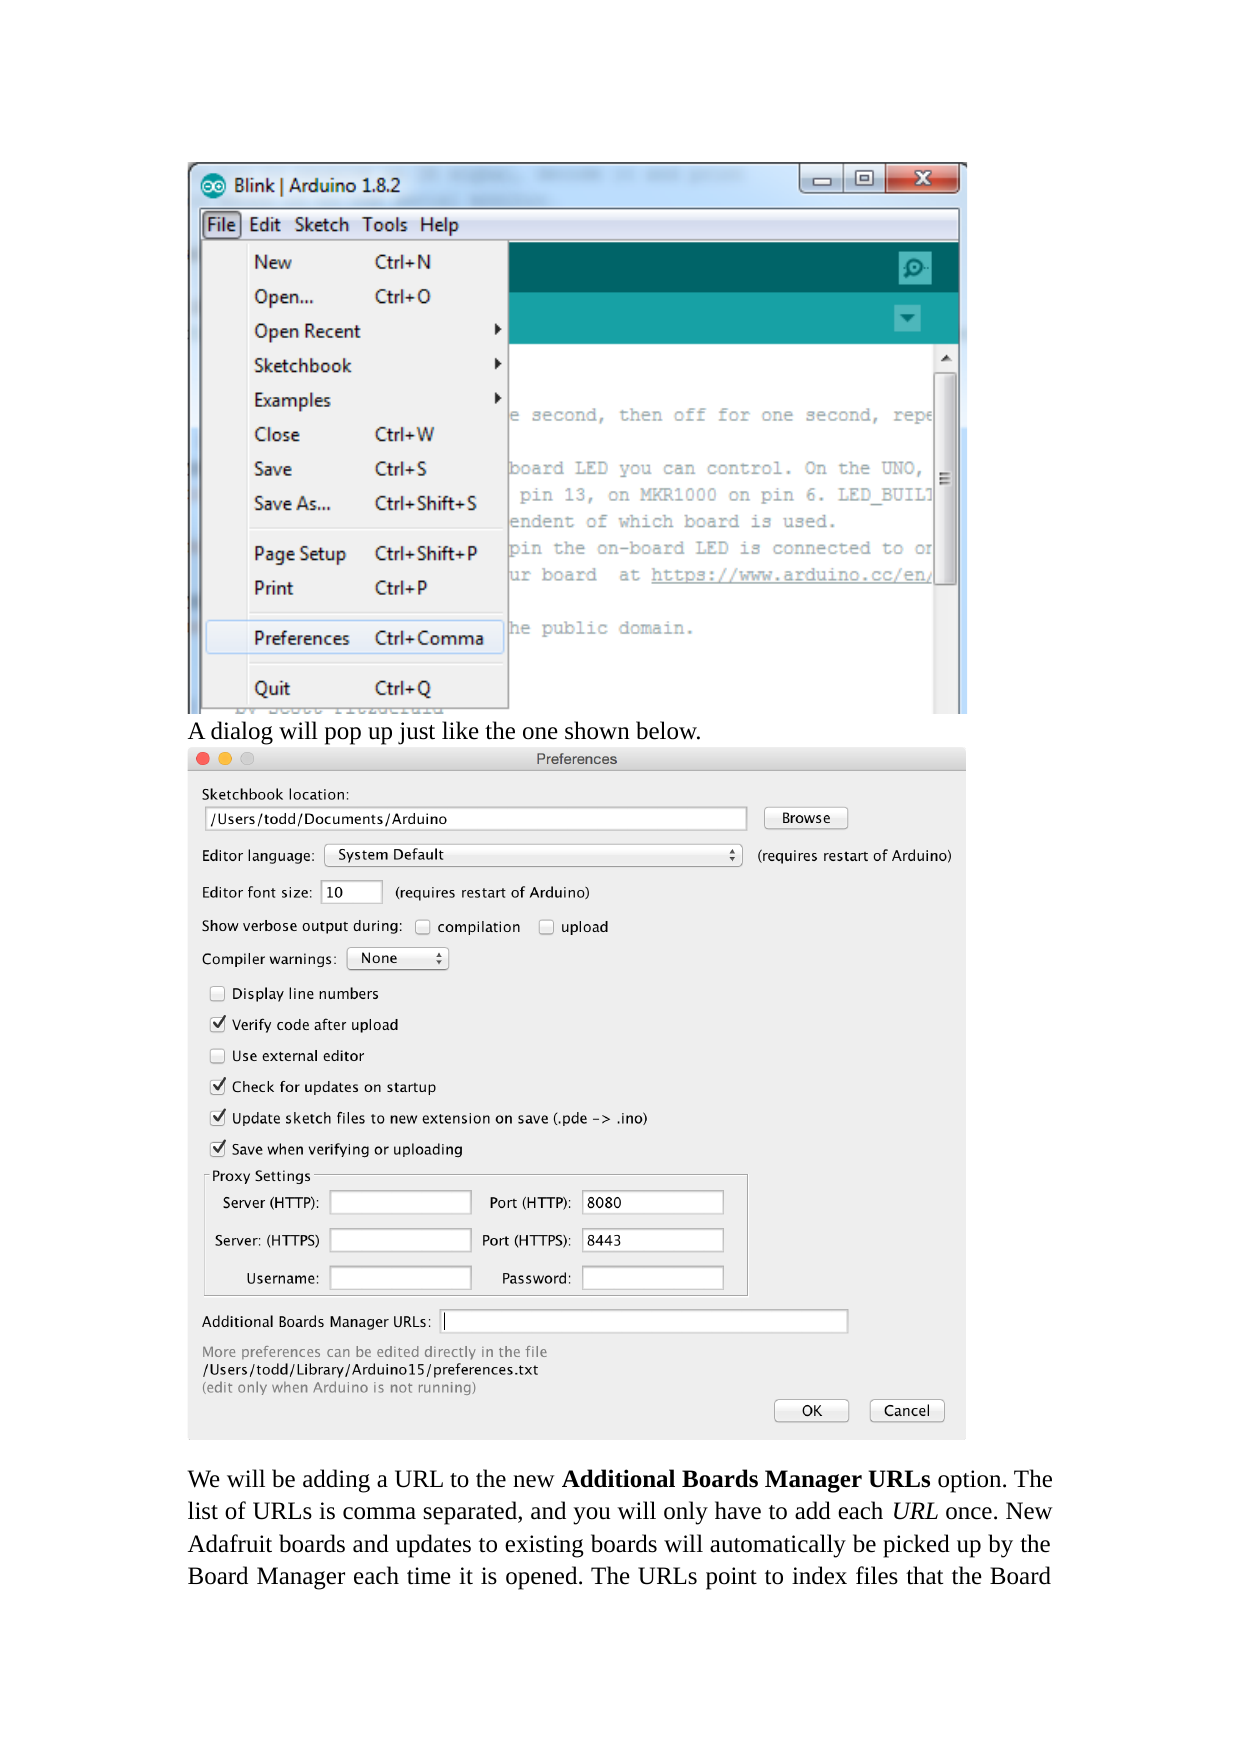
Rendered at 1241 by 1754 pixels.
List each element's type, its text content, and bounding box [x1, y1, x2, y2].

picture [187, 162, 968, 714]
list A dialog will pop up just like the one shown below. [187, 714, 1053, 747]
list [187, 1462, 1053, 1592]
picture [187, 747, 966, 1440]
